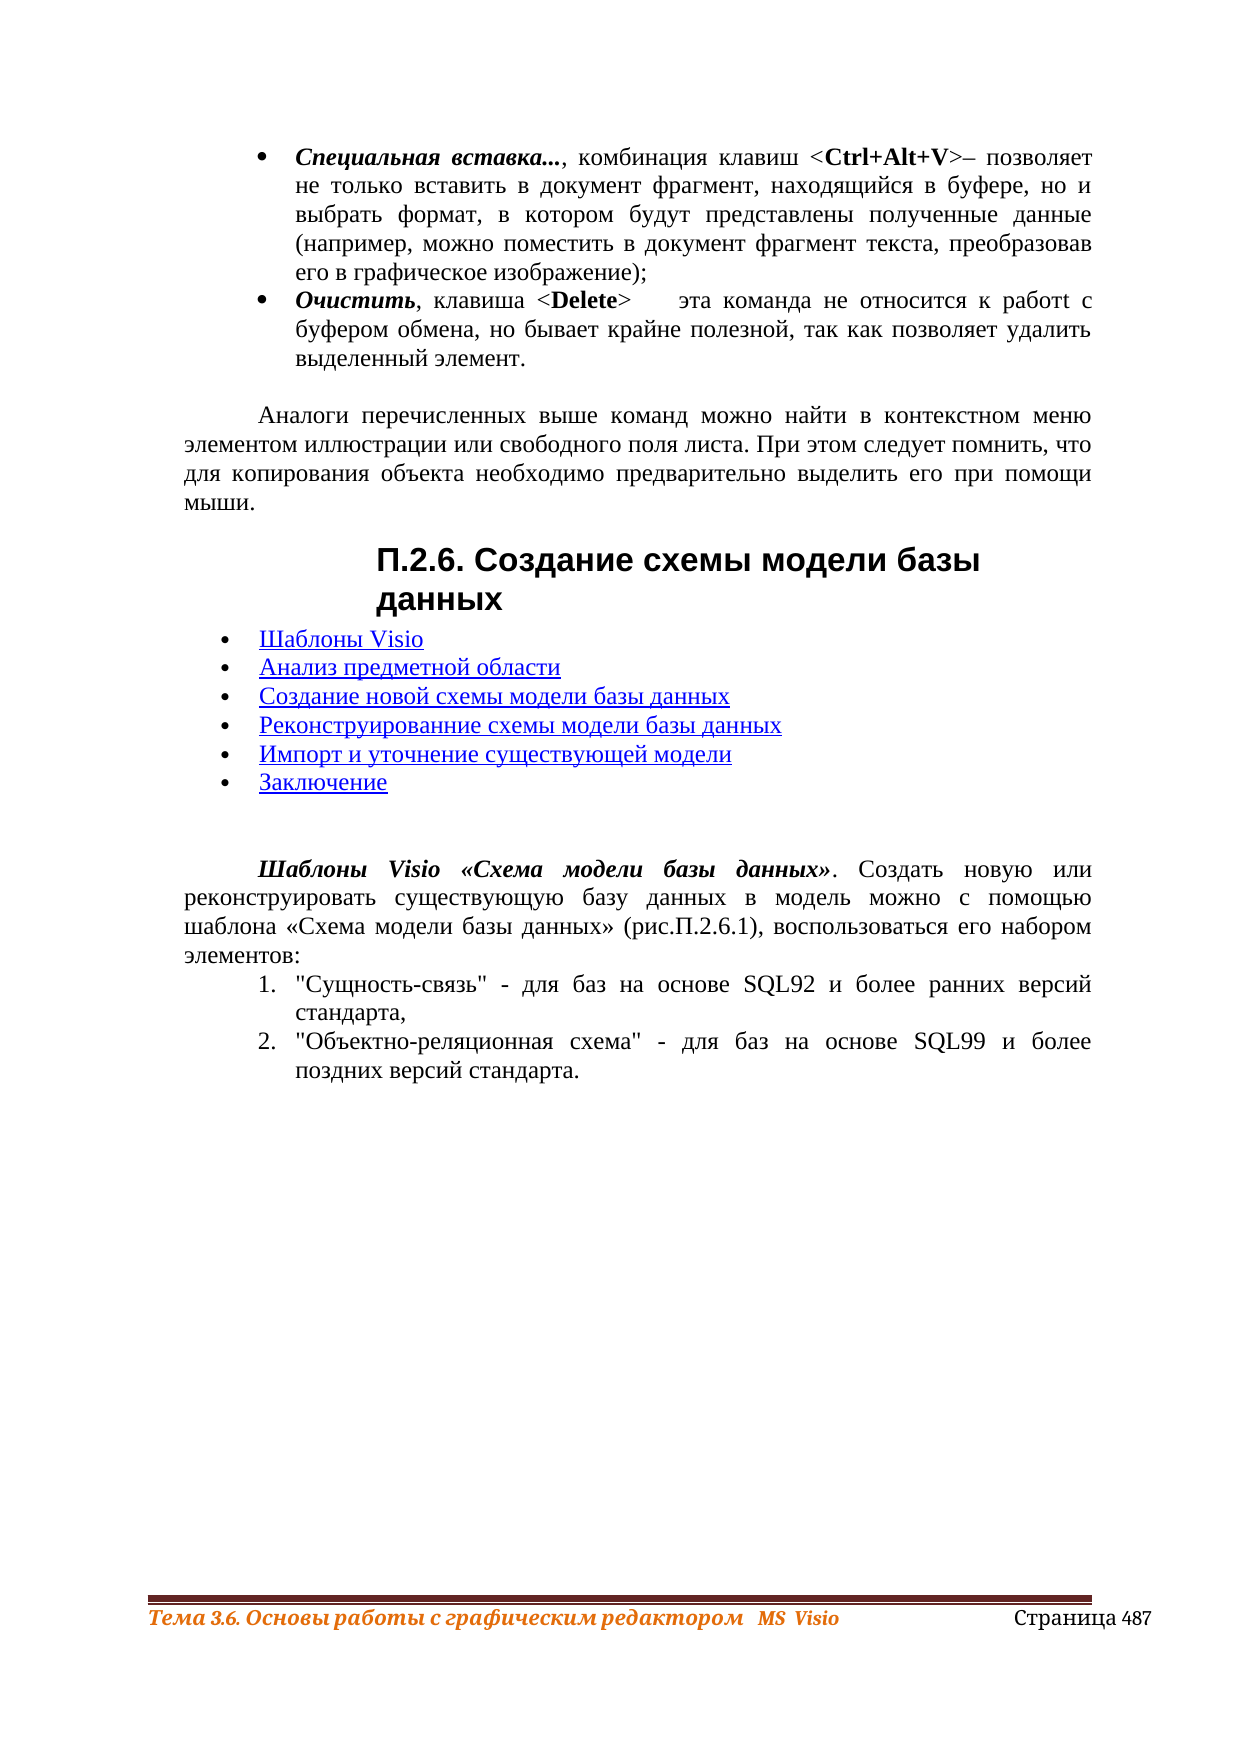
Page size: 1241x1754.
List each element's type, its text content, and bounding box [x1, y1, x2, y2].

list "Сущность-связь" - для баз на основе SQL92 и более ранних версий стандарта, [258, 969, 1092, 1026]
text Шаблоны Visio «Схема модели базы данных». Создать новую или реконструировать существующую базу данных в модель можно с помощью шаблона «Схема модели базы данных» (рис.П.2.6.1), воспользоваться его набором элементов: [184, 854, 1092, 969]
subtitle П.2.6. Создание схемы модели базы данных [376, 541, 1092, 617]
list "Объектно-реляционная схема" - для баз на основе SQL99 и более поздних версий стандарта. [258, 1026, 1092, 1084]
text Аналоги перечисленных выше команд можно найти в контекстном меню элементом иллюстрации или свободного поля листа. При этом следует помнить, что для копирования объекта необходимо предварительно выделить его при помощи мыши. [184, 401, 1092, 516]
list Анализ предметной области [221, 652, 1092, 681]
list Очистить, клавиша <Delete> эта команда не относится к работt с буфером обмена, но бывает крайне полезной, так как позволяет удалить выделенный элемент. [258, 286, 1092, 372]
list Импорт и уточнение существующей модели [221, 739, 1092, 767]
list Специальная вставка..., комбинация клавиш <Ctrl+Alt+V>– позволяет не только вставить в документ фрагмент, находящийся в буфере, но и выбрать формат, в котором будут представлены полученные данные (например, можно поместить в документ фрагмент текста, преобразовав его в графическое изображение); [258, 142, 1092, 286]
list Шаблоны Visio [221, 624, 1092, 652]
list Заключение [221, 767, 1092, 796]
list Реконструированние схемы модели базы данных [221, 710, 1092, 739]
list Создание новой схемы модели базы данных [221, 681, 1092, 710]
